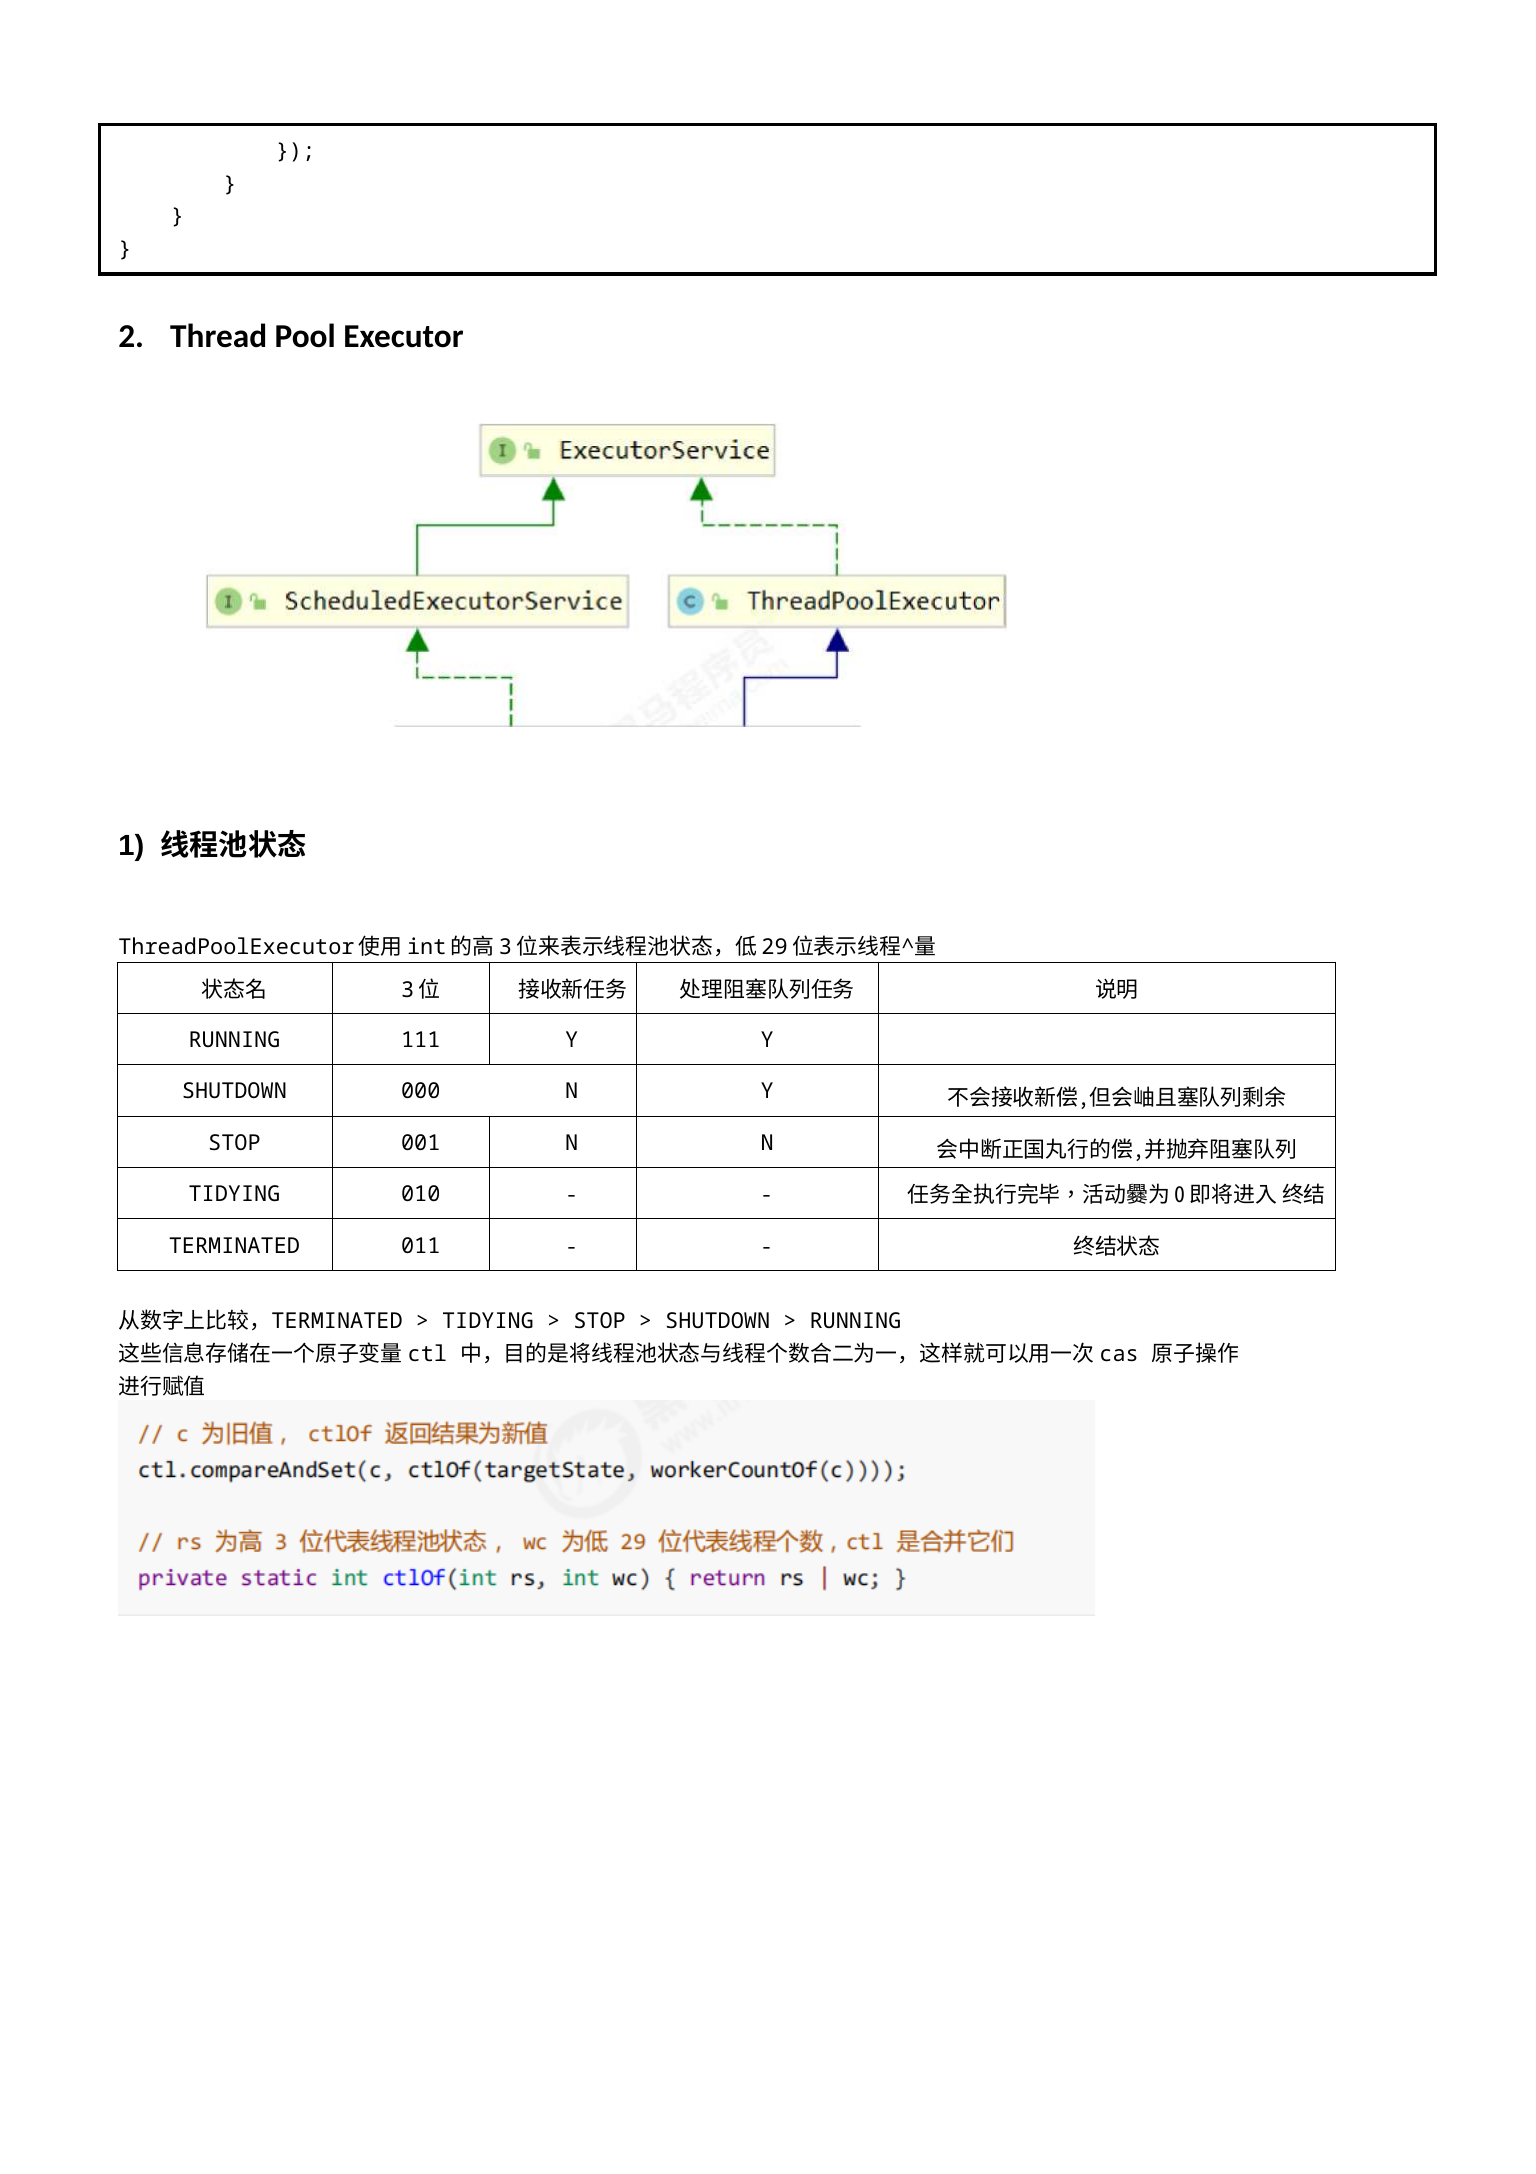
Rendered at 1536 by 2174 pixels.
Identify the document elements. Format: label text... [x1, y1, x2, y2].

table_cell 终结状态 [879, 1219, 1335, 1270]
table_cell N [637, 1117, 878, 1167]
subtitle 线程池状态 [118, 811, 1417, 876]
table_cell - [490, 1219, 636, 1270]
text 这些信息存储在一个原子变量 ctl 中，目的是将线程池状态与线程个数合二为一，这样就可以用一次 cas 原子操作 [118, 1336, 1417, 1368]
table_cell SHUTDOWN [118, 1065, 332, 1116]
table_header 状态名 [118, 963, 332, 1013]
table_cell - [637, 1219, 878, 1270]
table_cell 不会接收新偿,但会岫且塞队列剩余 [879, 1065, 1335, 1116]
table_cell 011 [333, 1219, 489, 1270]
table_cell Y [637, 1014, 878, 1064]
table_cell Y [490, 1014, 636, 1064]
table_cell STOP [118, 1117, 332, 1167]
text 进行赋值 [118, 1368, 1417, 1401]
table_cell 会中断正国丸行的偿,并抛弃阻塞队列 [879, 1117, 1335, 1167]
table_cell 111 [333, 1014, 489, 1064]
table_cell - [490, 1168, 636, 1218]
text ThreadPoolExecutor使用int的高3位来表示线程池状态，低29位表示线程^量 [118, 929, 1417, 962]
picture [118, 1400, 1096, 1616]
table_cell - [637, 1168, 878, 1218]
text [101, 126, 1434, 272]
table_cell TERMINATED [118, 1219, 332, 1270]
table_header 说明 [879, 963, 1335, 1013]
table_header 3位 [333, 963, 489, 1013]
table_cell N [490, 1065, 636, 1116]
table_cell RUNNING [118, 1014, 332, 1064]
table_cell TIDYING [118, 1168, 332, 1218]
table_cell 任务全执行完毕，活动爨为0即将进入 终结 [879, 1168, 1335, 1218]
picture [205, 423, 1008, 727]
table_cell 001 [333, 1117, 489, 1167]
subtitle Thread Pool Executor [118, 303, 1417, 368]
table_cell 000 [333, 1065, 490, 1116]
text 从数字上比较，TERMINATED > TIDYING > STOP > SHUTDOWN > RUNNING [118, 1303, 1417, 1336]
table_header 接收新任务 [490, 963, 636, 1013]
table_cell [879, 1014, 1335, 1064]
table_cell N [490, 1117, 636, 1167]
table_header 处理阻塞队列任务 [637, 963, 878, 1013]
table_cell 010 [333, 1168, 489, 1218]
table_cell Y [637, 1065, 878, 1116]
